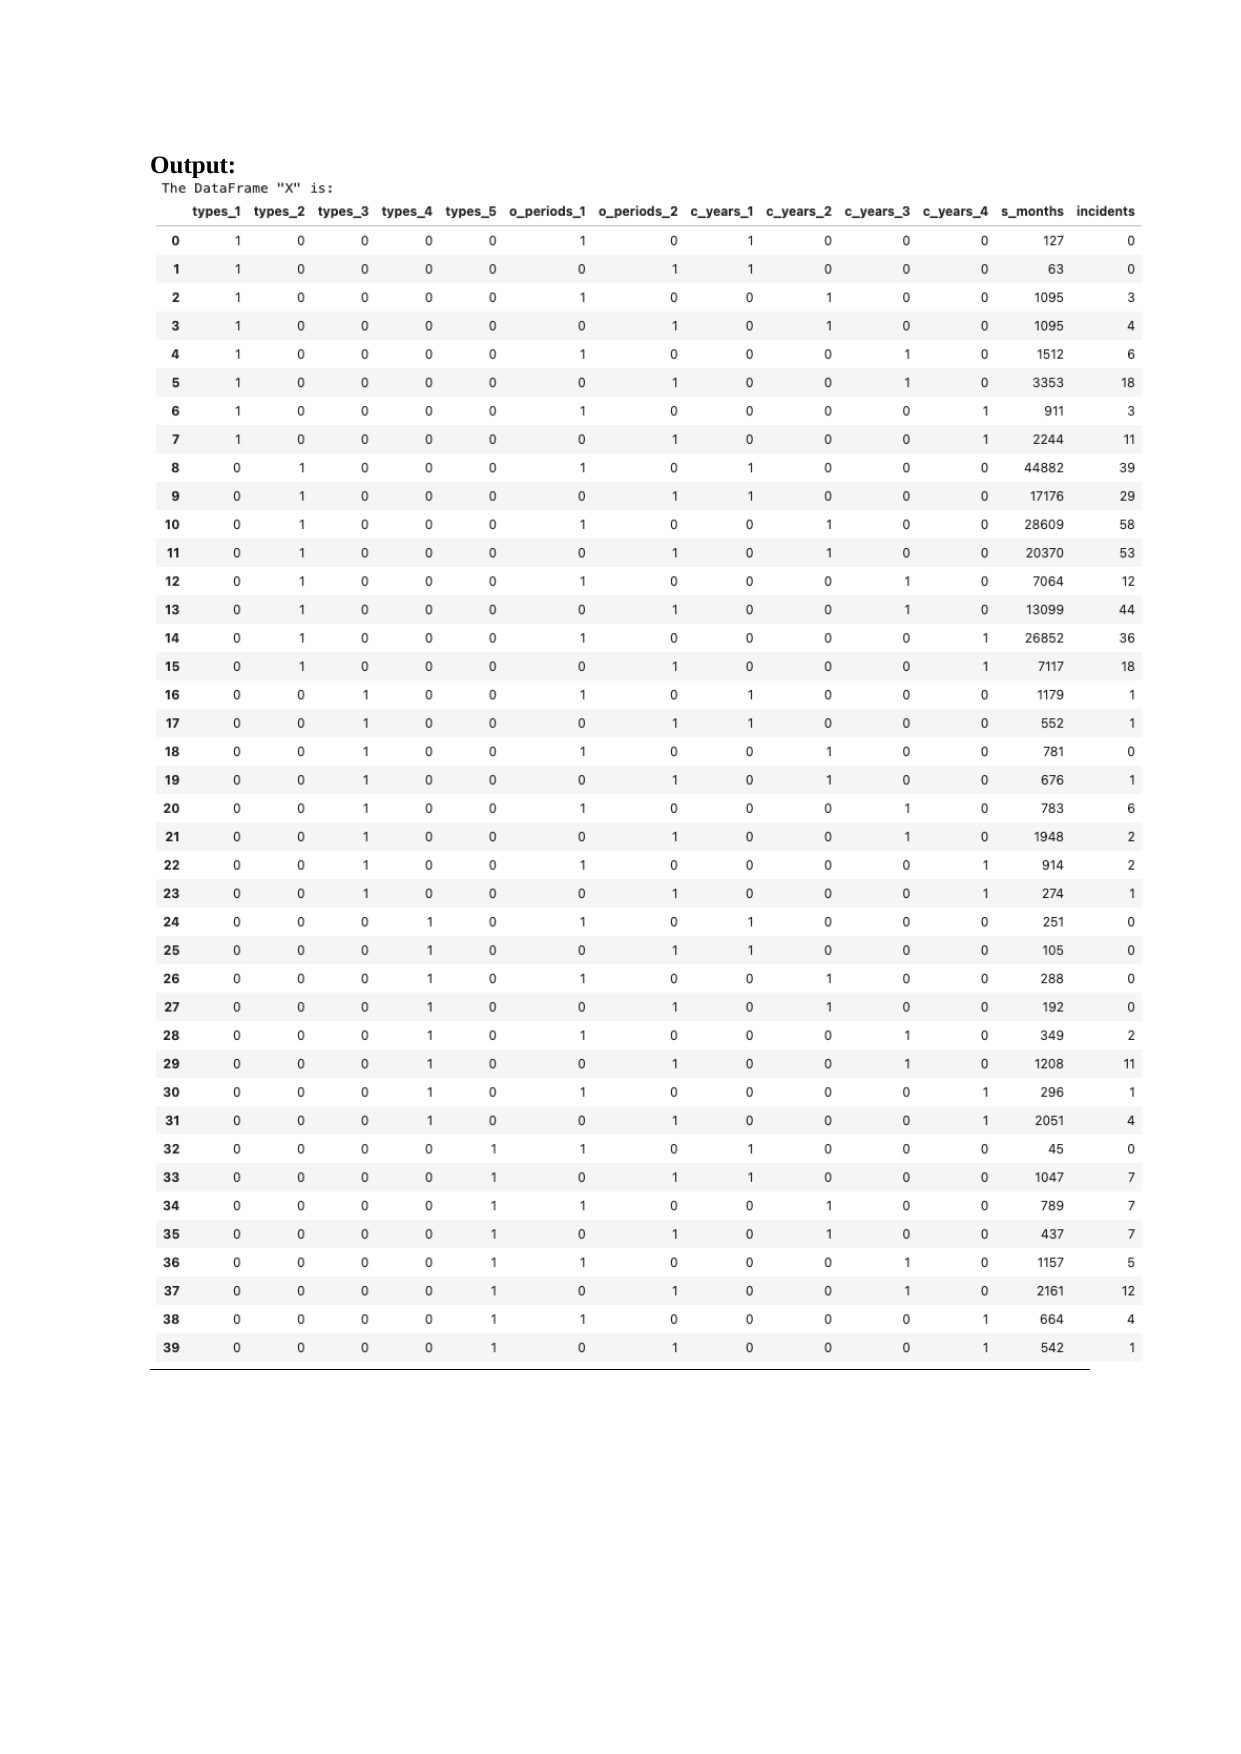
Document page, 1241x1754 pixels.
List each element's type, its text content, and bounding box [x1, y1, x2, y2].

picture [150, 178, 1148, 1368]
text Output: [150, 150, 1090, 178]
